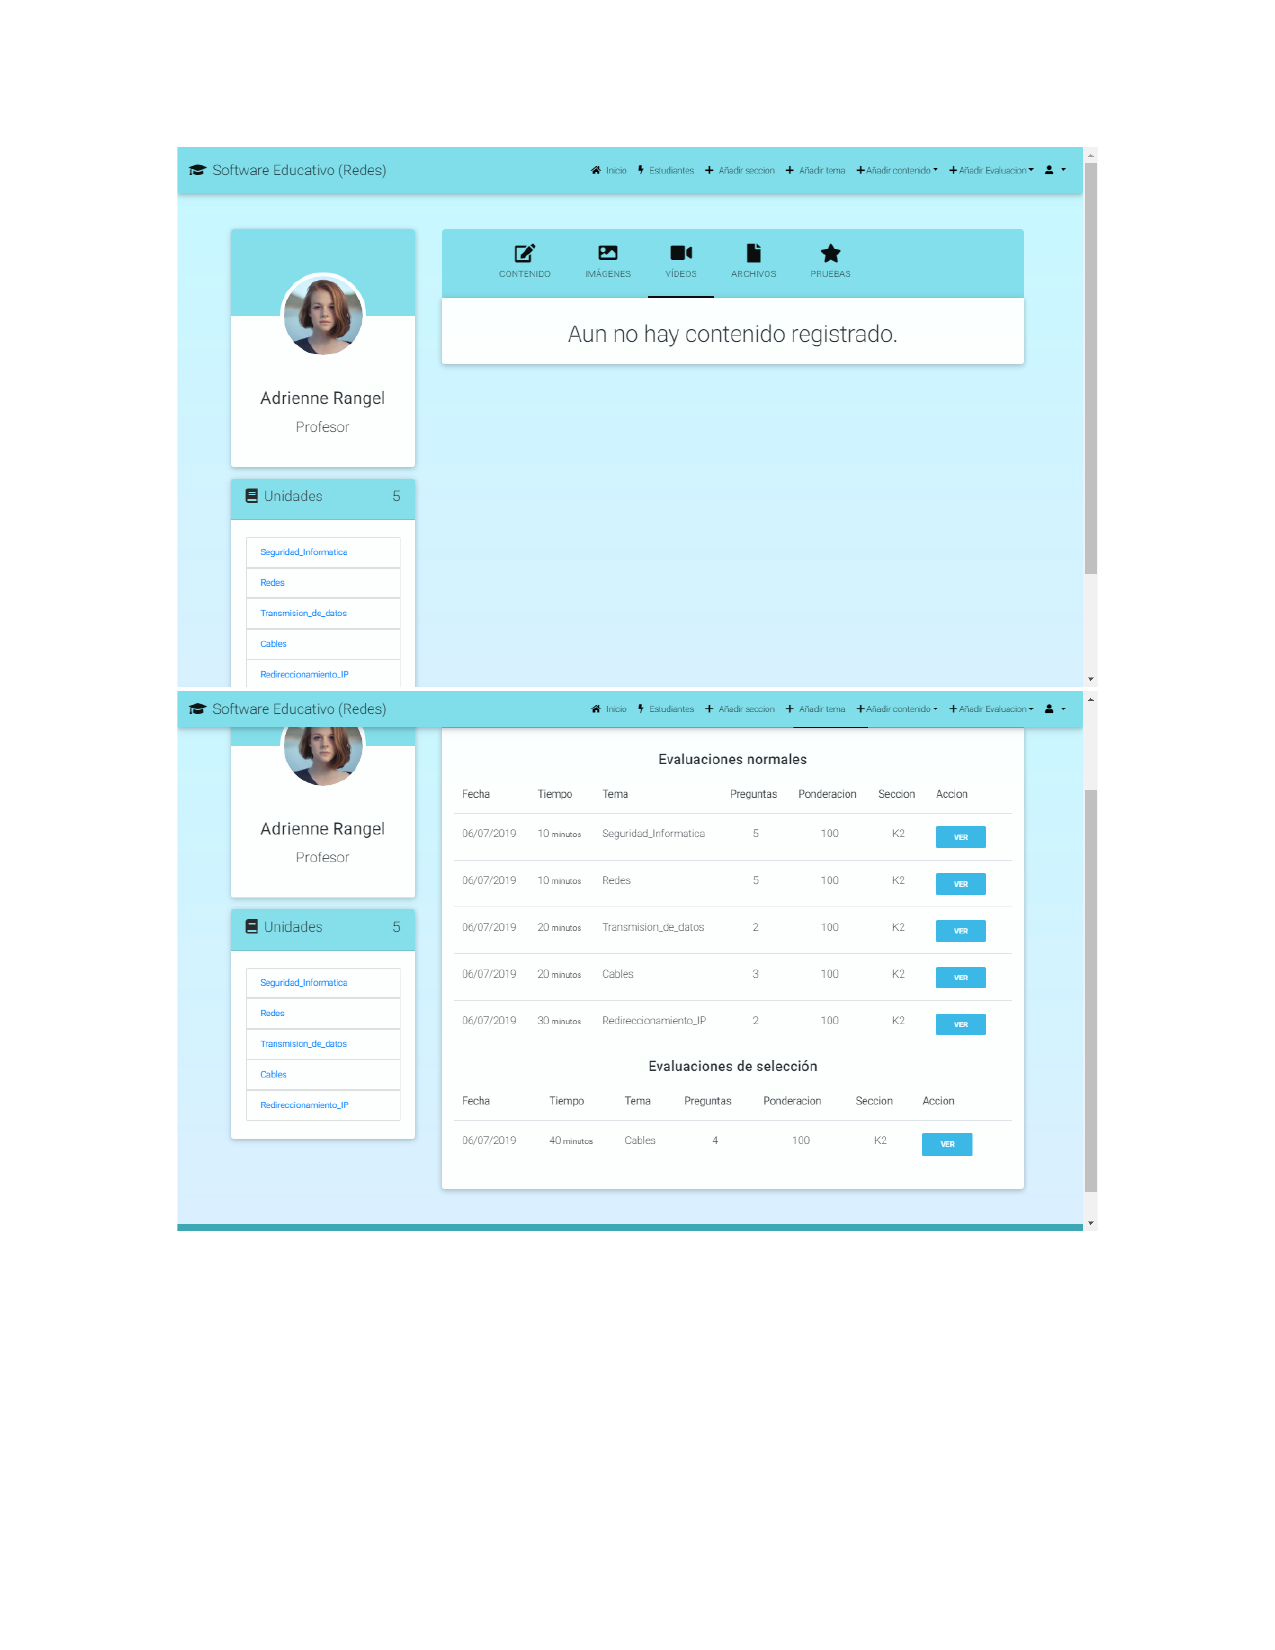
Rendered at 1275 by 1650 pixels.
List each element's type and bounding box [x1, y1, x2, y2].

picture [177, 147, 1098, 687]
picture [177, 691, 1098, 1231]
